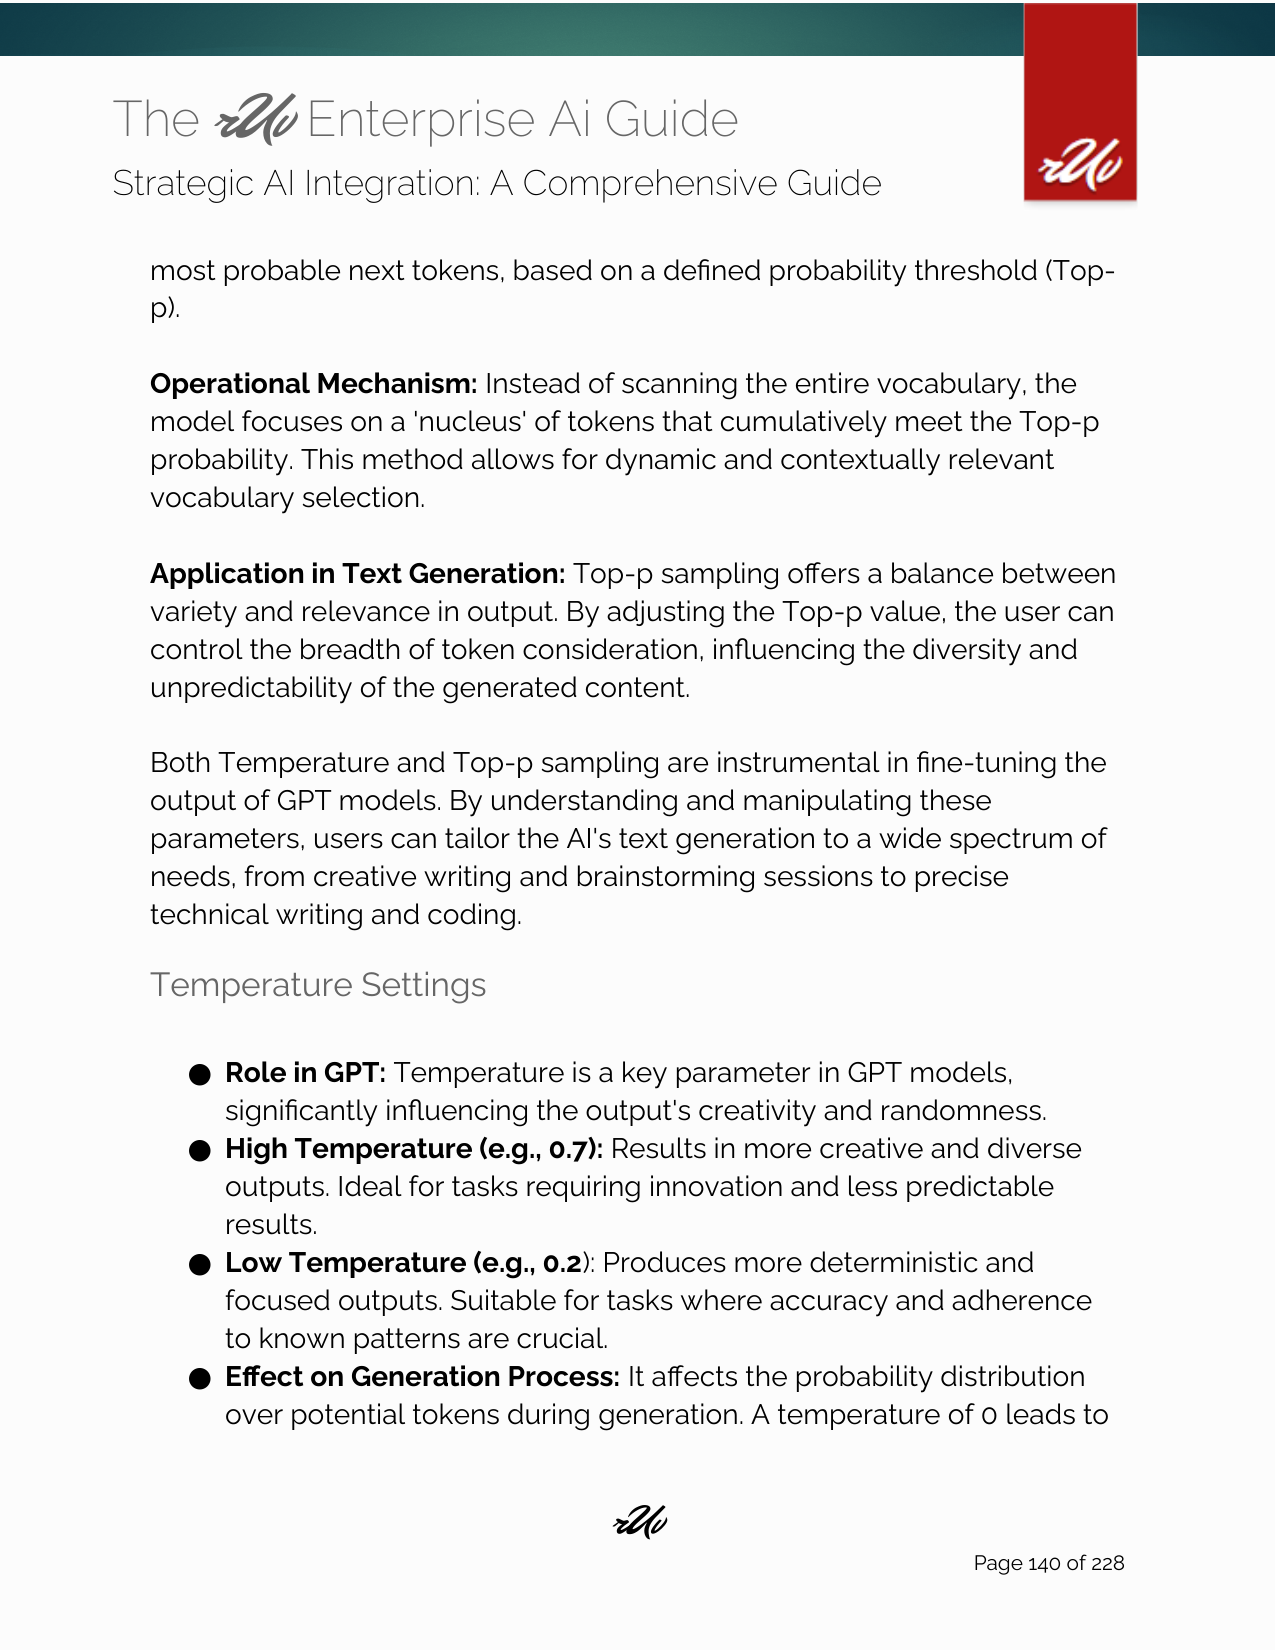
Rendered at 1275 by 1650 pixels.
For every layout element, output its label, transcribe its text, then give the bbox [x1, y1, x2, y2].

list High Temperature (e.g., 0.7): Results in more creative and diverse outputs. Ideal for tasks requiring innovation and less predictable results. [187, 1132, 1125, 1241]
list Role in GPT: Temperature is a key parameter in GPT models, significantly influencing the output's creativity and randomness. [187, 1056, 1125, 1127]
picture [0, 3, 1275, 211]
text Both Temperature and Top-p sampling are instrumental in fine-tuning the output of GPT models. By understanding and manipulating these parameters, users can tailor the AI's text generation to a wide spectrum of needs, from creative writing and brainstorming sessions to precise technical writing and coding. [150, 746, 1125, 931]
text Operational Mechanism: Instead of scanning the entire vocabulary, the model focuses on a 'nucleus' of tokens that cumulatively meet the Top-p probability. This method allows for dynamic and contextually relevant vocabulary selection. [150, 367, 1125, 514]
list Low Temperature (e.g., 0.2): Produces more deterministic and focused outputs. Suitable for tasks where accuracy and adherence to known patterns are crucial. [187, 1246, 1125, 1355]
subtitle Temperature Settings [150, 965, 1125, 1004]
text Application in Text Generation: Top-p sampling offers a balance between variety and relevance in output. By adjusting the Top-p value, the user can control the breadth of token consideration, influencing the diversity and unpredictability of the generated content. [150, 557, 1125, 703]
